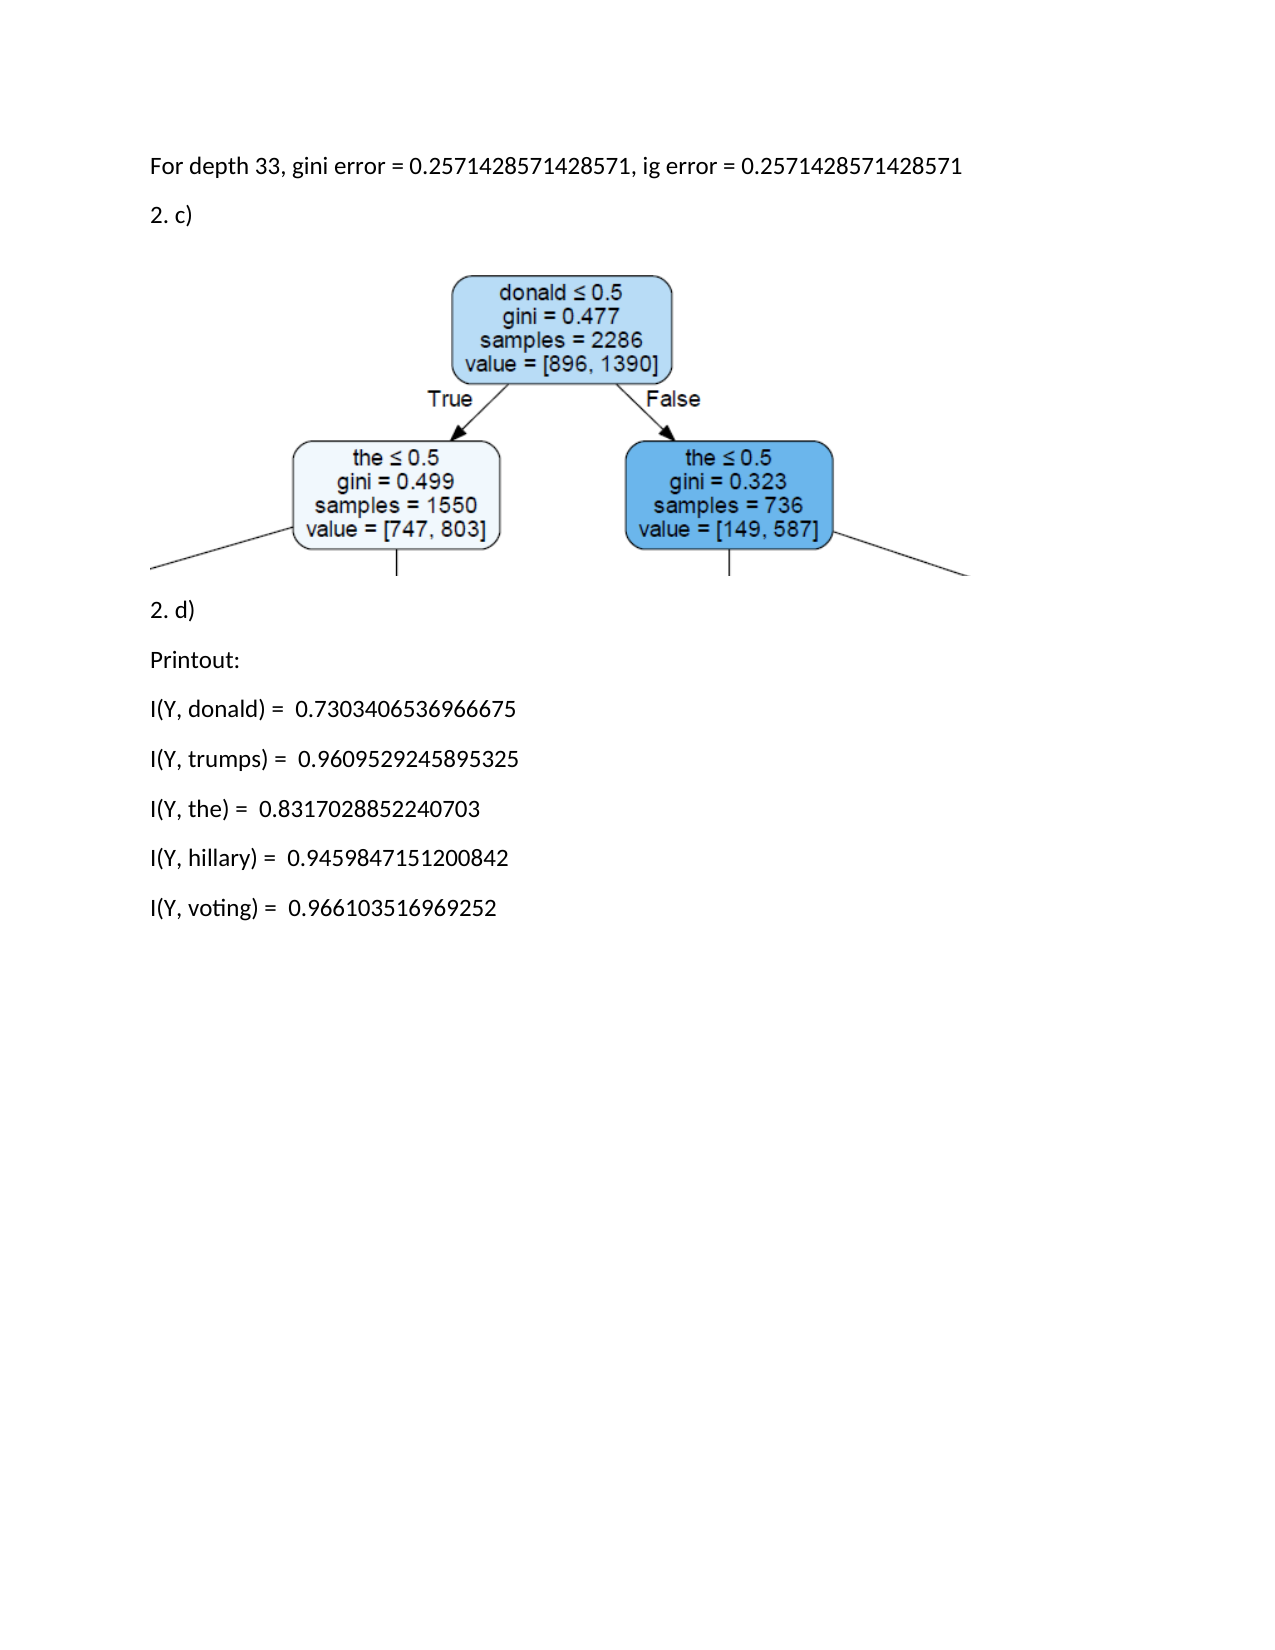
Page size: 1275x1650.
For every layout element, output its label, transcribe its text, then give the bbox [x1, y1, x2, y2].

text I(Y, the) = 0.8317028852240703 [150, 793, 1125, 823]
text I(Y, voting) = 0.966103516969252 [150, 892, 1125, 922]
text I(Y, donald) = 0.7303406536966675 [150, 694, 1125, 724]
text For depth 33, gini error = 0.2571428571428571, ig error = 0.2571428571428571 [150, 150, 1125, 181]
text Printout: [150, 644, 1125, 674]
text 2. d) [150, 594, 1125, 625]
text I(Y, trumps) = 0.9609529245895325 [150, 743, 1125, 774]
text 2. c) [150, 199, 1125, 230]
text I(Y, hillary) = 0.9459847151200842 [150, 842, 1125, 873]
